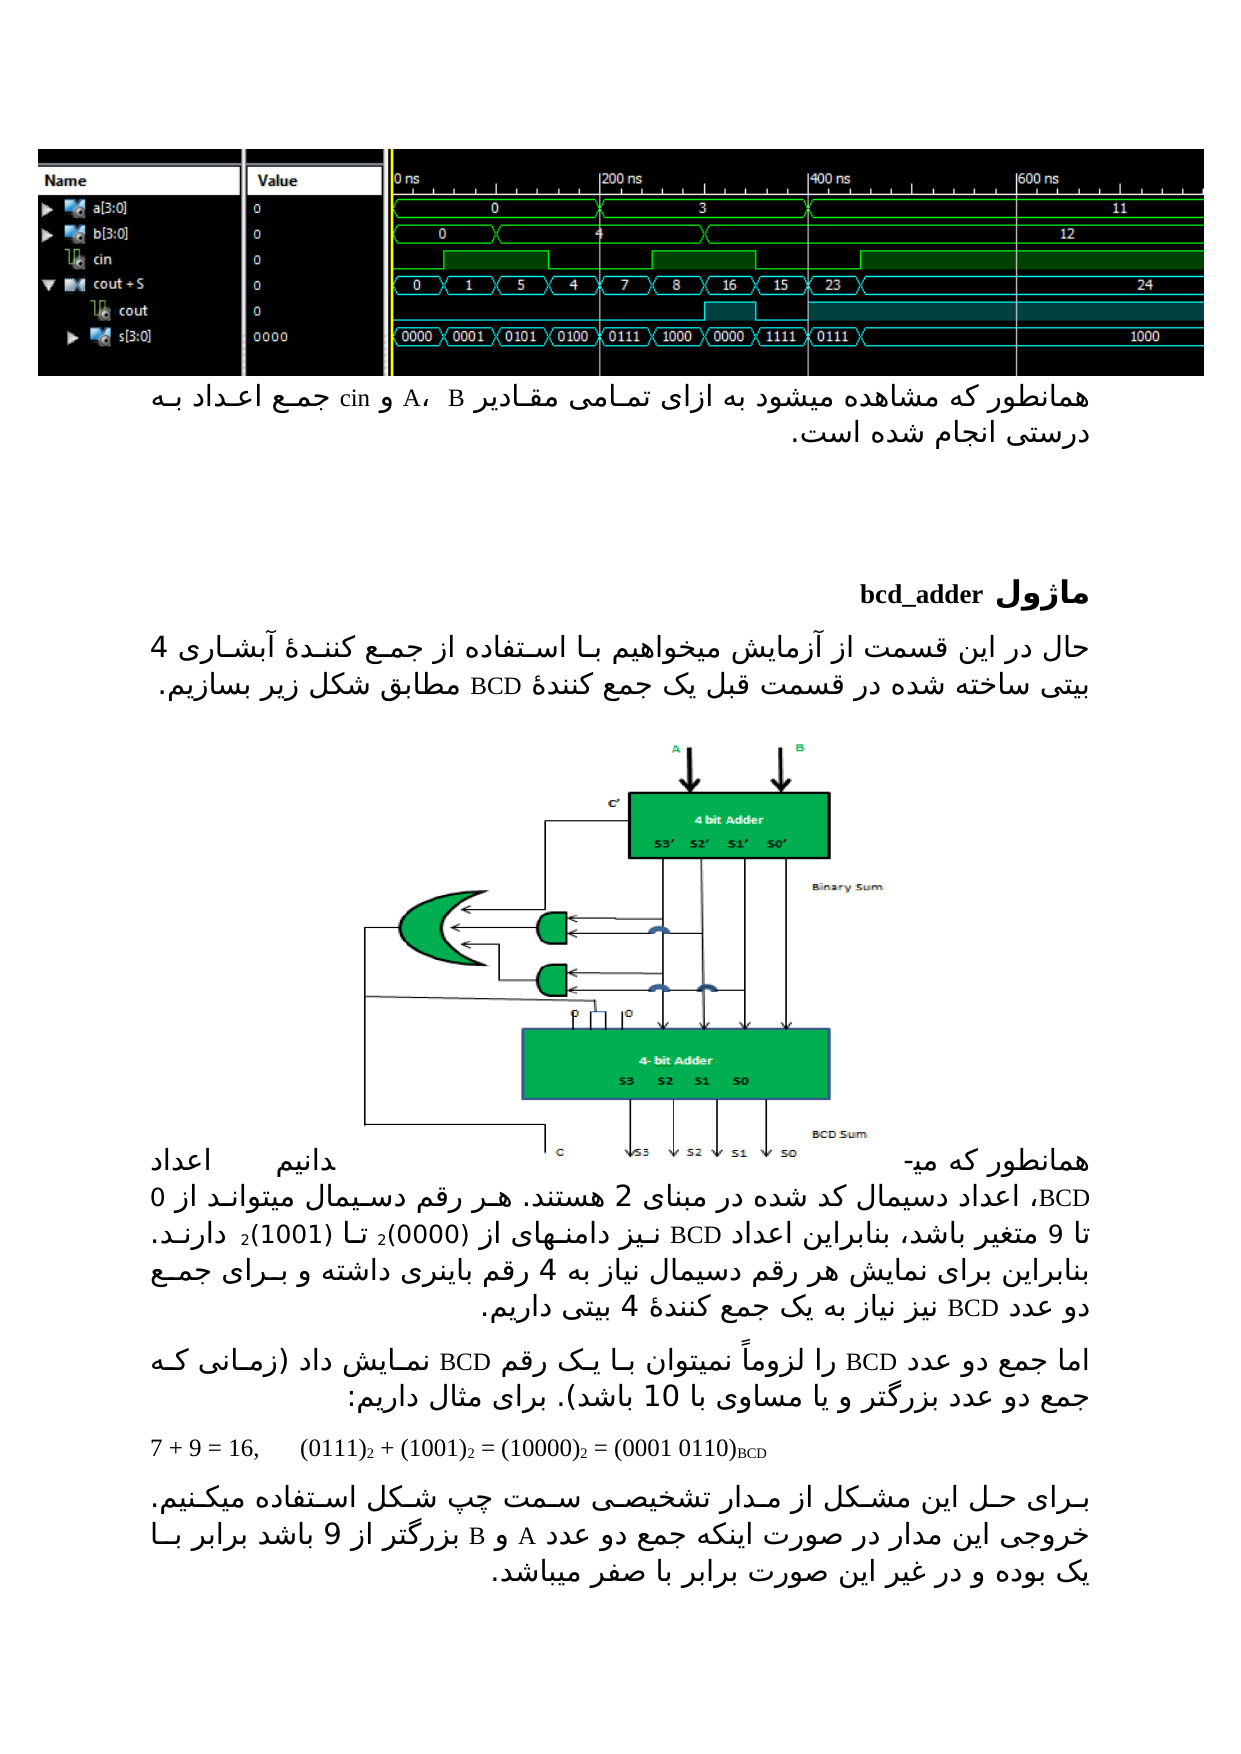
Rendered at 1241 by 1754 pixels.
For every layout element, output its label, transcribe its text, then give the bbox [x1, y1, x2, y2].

text اما جمع دو عدد BCD را لزوماً نمیتوان با یک رقم BCD نمایش داد (زمانی که جمع دو عدد بزرگتر و یا مساوی با 10 باشد). برای مثال داریم: [150, 1343, 1090, 1413]
text 7 + 9 = 16, (0111)2 + (1001)2 = (10000)2 = (0001 0110)BCD [150, 1433, 1090, 1462]
text همانطور که میدانیم اعداد BCD، اعداد دسیمال کد شده در مبنای 2 هستند. هر رقم دسیمال میتواند از 0 تا 9 متغیر باشد، بنابراین اعداد BCD نیز دامنهای از (0000)2 تا (1001)2 دارند. بنابراین برای نمایش هر رقم دسیمال نیاز به 4 رقم باینری داشته و برای جمع دو عدد BCD نیز نیاز به یک جمع کنندۀ 4 بیتی داریم. [150, 1143, 1090, 1323]
text برای حل این مشکل از مدار تشخیصی سمت چپ شکل استفاده میکنیم. خروجی این مدار در صورت اینکه جمع دو عدد A و B بزرگتر از 9 باشد برابر با یک بوده و در غیر این صورت برابر با صفر میباشد. [150, 1481, 1090, 1588]
picture [38, 149, 1204, 376]
text ماژول bcd_adder [150, 574, 1090, 611]
text حال در این قسمت از آزمایش میخواهیم با استفاده از جمع کنندۀ آبشاری 4 بیتی ساخته شده در قسمت قبل یک جمع کنندۀ BCD مطابق شکل زیر بسازیم. [150, 630, 1090, 701]
picture [353, 734, 885, 1172]
